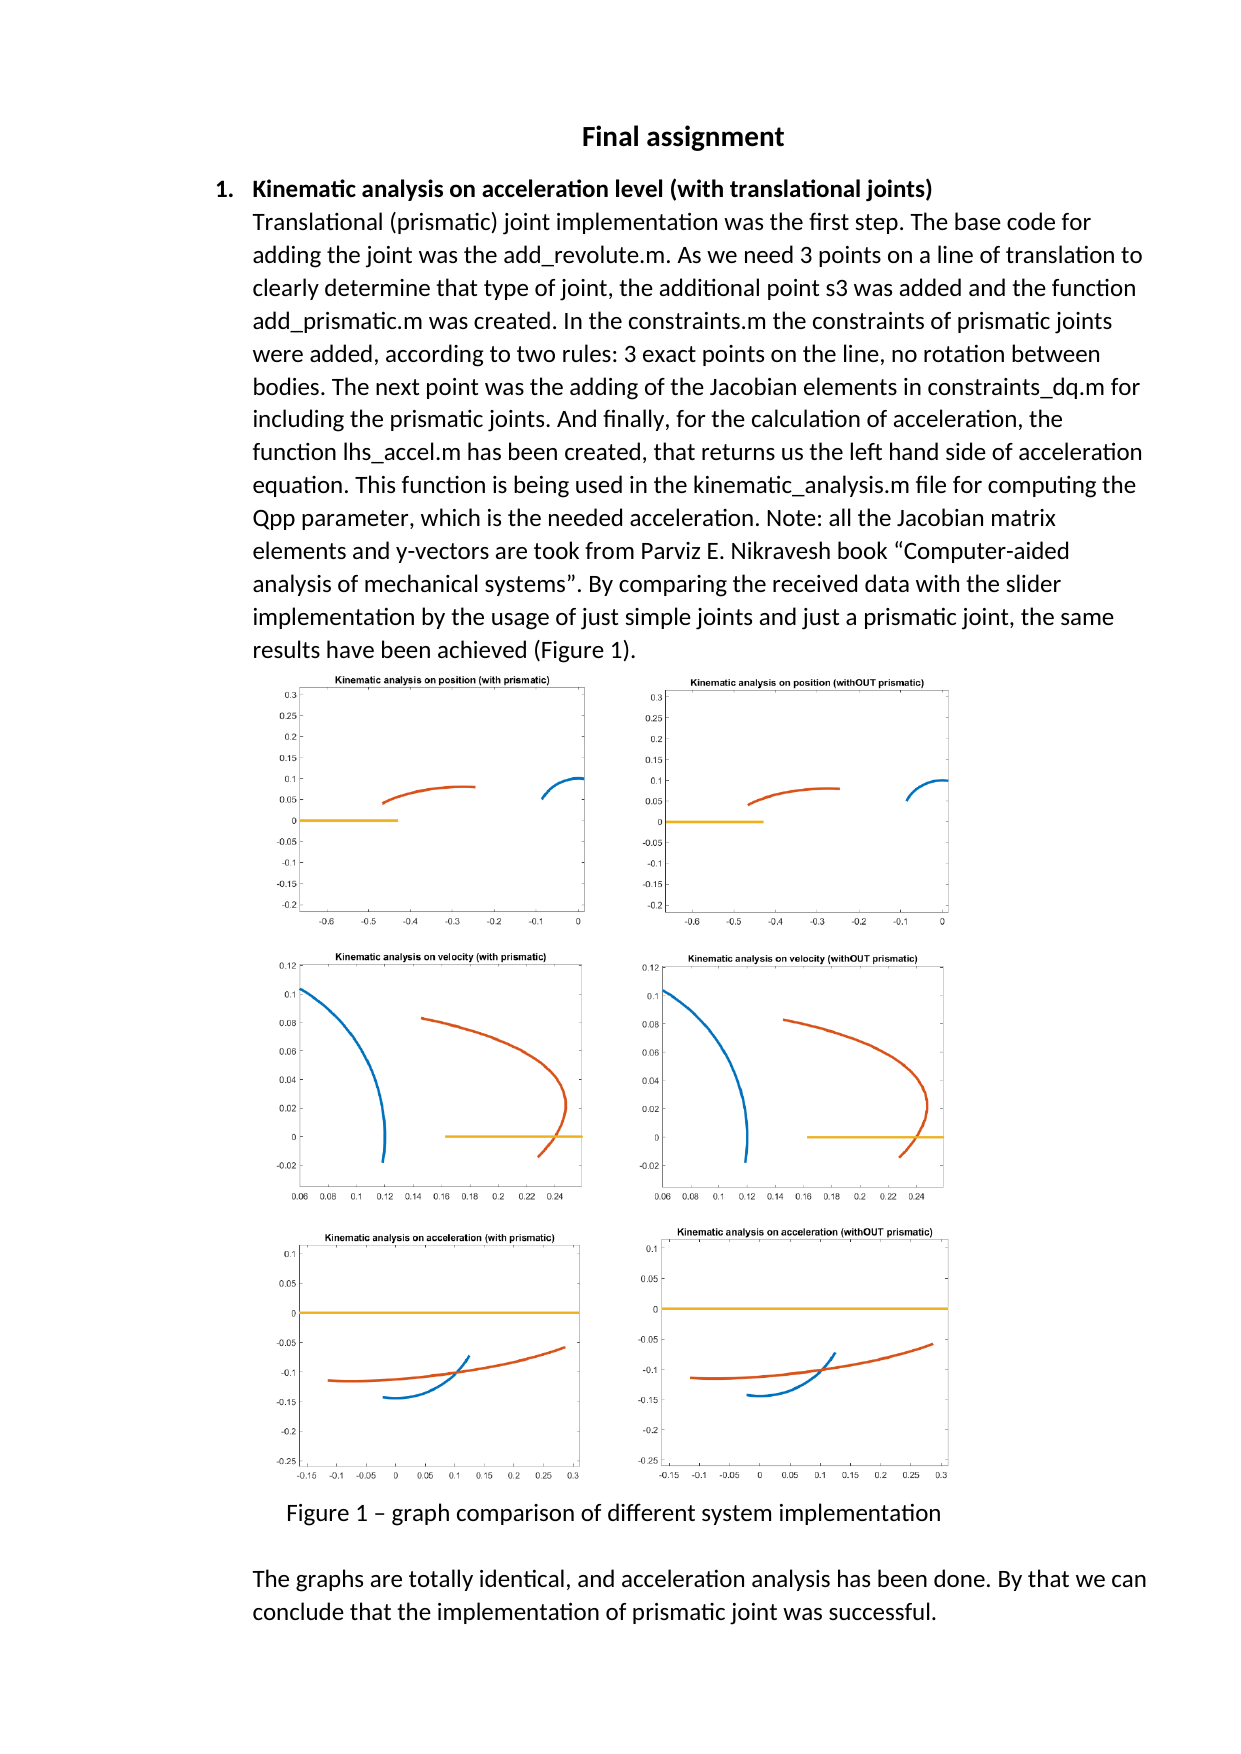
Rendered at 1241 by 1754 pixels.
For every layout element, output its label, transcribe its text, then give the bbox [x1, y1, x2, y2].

picture [252, 944, 977, 1217]
list The graphs are totally identical, and acceleration analysis has been done. By that we can conclude that the implementation of prismatic joint was successful. [252, 1563, 1152, 1627]
picture [252, 1218, 983, 1496]
list Figure 1 – graph comparison of different system implementation [252, 1497, 1152, 1528]
picture [252, 666, 983, 942]
text Final assignment [215, 118, 1152, 154]
